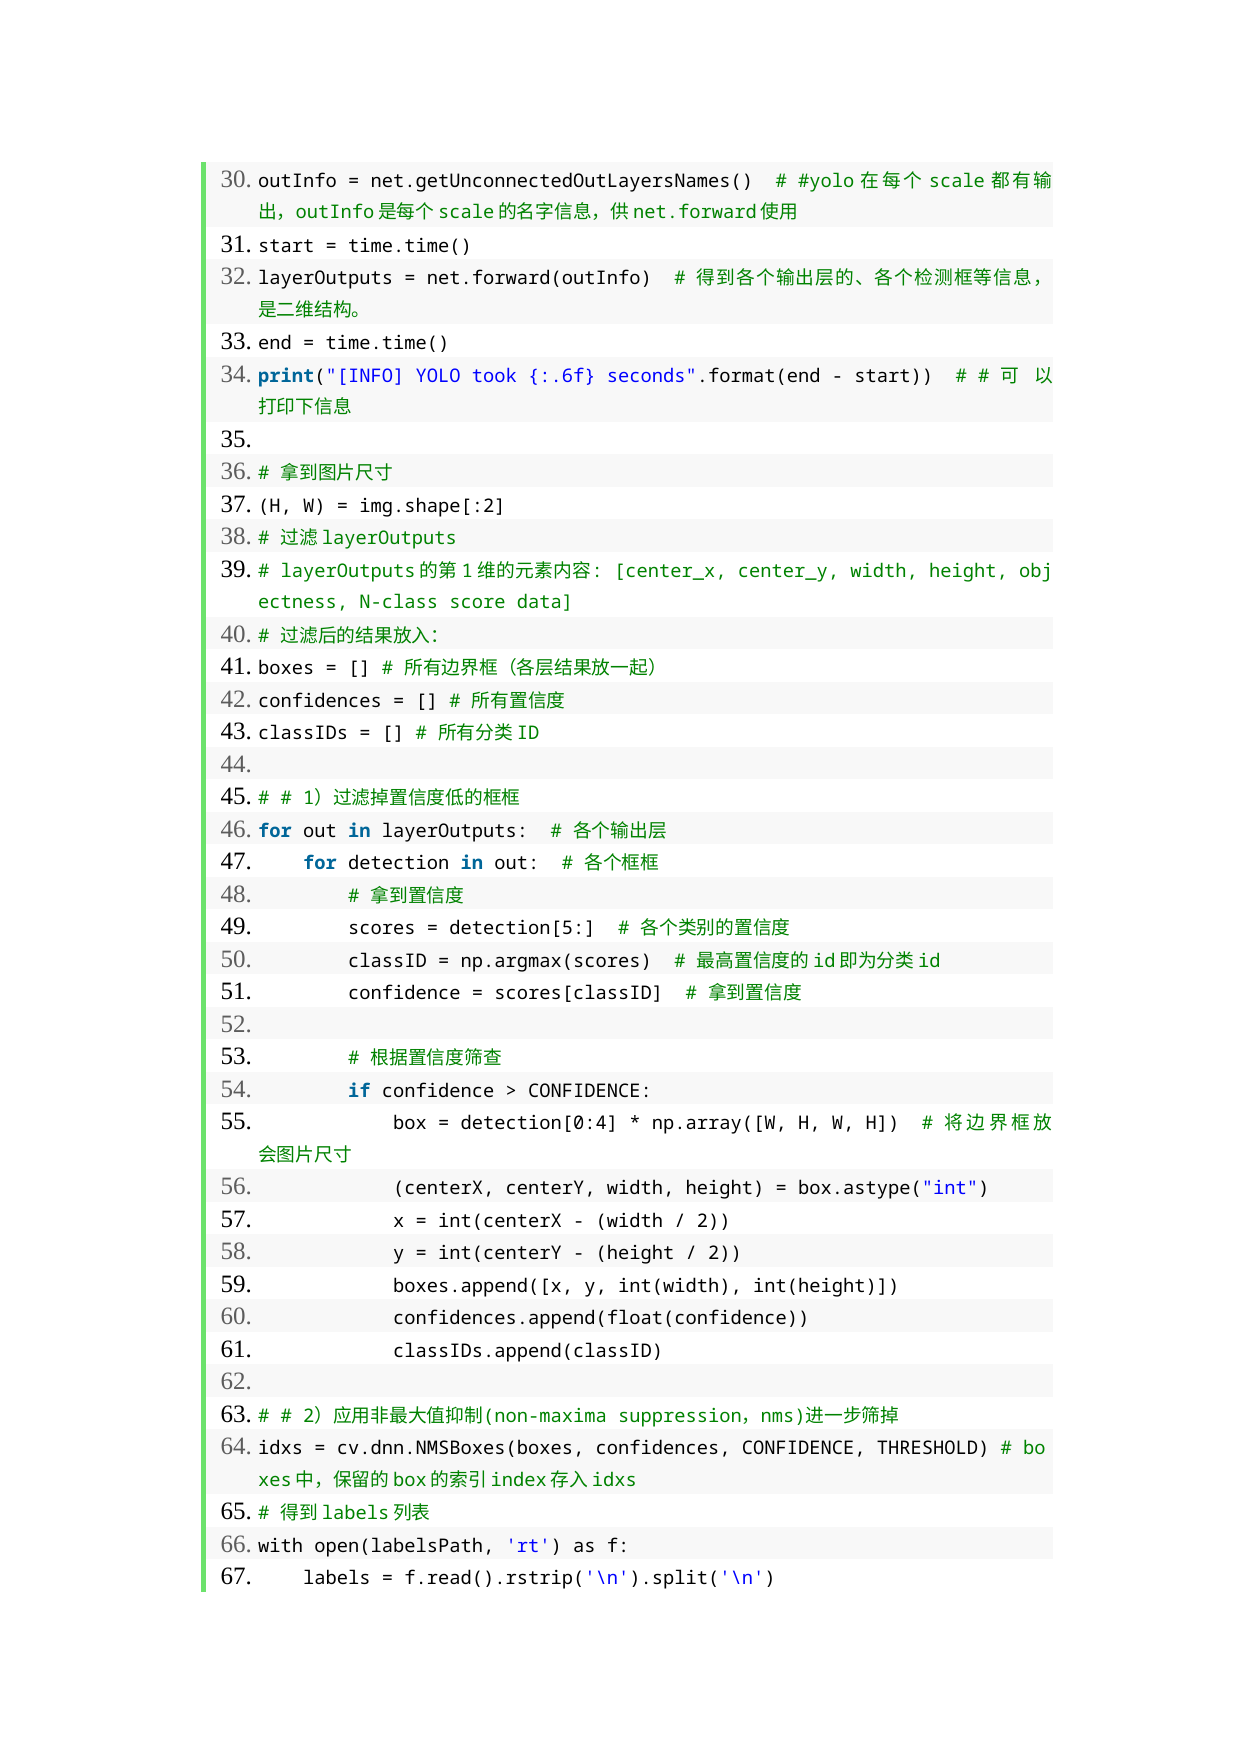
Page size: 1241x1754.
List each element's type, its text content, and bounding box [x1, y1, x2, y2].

list start = time.time() [206, 227, 1053, 259]
list boxes.append([x, y, int(width), int(height)]) [206, 1267, 1053, 1299]
list for detection in out: # 各个框框 [206, 844, 1053, 877]
list # layerOutputs的第1维的元素内容: [center_x, center_y, width, height, objectness, N-class score data] [206, 552, 1053, 617]
list labels = f.read().rstrip('\n').split('\n') [206, 1559, 1053, 1592]
list confidences = [] # 所有置信度 [206, 682, 1053, 714]
list with open(labelsPath, 'rt') as f: [206, 1527, 1053, 1559]
list scores = detection[5:] # 各个类别的置信度 [206, 909, 1053, 942]
list # # 2）应用非最大值抑制(non-maxima suppression，nms)进一步筛掉 [206, 1397, 1053, 1429]
list y = int(centerY - (height / 2)) [206, 1234, 1053, 1267]
list box = detection[0:4] * np.array([W, H, W, H]) # 将边界框放会图片尺寸 [206, 1104, 1053, 1169]
list idxs = cv.dnn.NMSBoxes(boxes, confidences, CONFIDENCE, THRESHOLD) # boxes中，保留的box的索引index存入idxs [206, 1429, 1053, 1494]
list for out in layerOutputs: # 各个输出层 [206, 812, 1053, 844]
list outInfo = net.getUnconnectedOutLayersNames() # #yolo在每个scale都有输出，outInfo是每个scale的名字信息，供net.forward使用 [206, 162, 1053, 227]
list classIDs = [] # 所有分类ID [206, 714, 1053, 747]
list if confidence > CONFIDENCE: [206, 1072, 1053, 1104]
list # 过滤后的结果放入： [206, 617, 1053, 649]
list classIDs.append(classID) [206, 1332, 1053, 1364]
list end = time.time() [206, 324, 1053, 357]
list confidence = scores[classID] # 拿到置信度 [206, 974, 1053, 1007]
list print("[INFO] YOLO took {:.6f} seconds".format(end - start)) # # 可以打印下信息 [206, 357, 1053, 422]
list confidences.append(float(confidence)) [206, 1299, 1053, 1332]
list # # 1）过滤掉置信度低的框框 [206, 779, 1053, 812]
list classID = np.argmax(scores) # 最高置信度的id即为分类id [206, 942, 1053, 974]
list x = int(centerX - (width / 2)) [206, 1202, 1053, 1234]
list # 得到labels列表 [206, 1494, 1053, 1527]
list # 拿到置信度 [206, 877, 1053, 909]
list # 根据置信度筛查 [206, 1039, 1053, 1072]
list boxes = [] # 所有边界框（各层结果放一起） [206, 649, 1053, 682]
list layerOutputs = net.forward(outInfo) # 得到各个输出层的、各个检测框等信息，是二维结构。 [206, 259, 1053, 324]
list (H, W) = img.shape[:2] [206, 487, 1053, 519]
list # 过滤layerOutputs [206, 519, 1053, 552]
list # 拿到图片尺寸 [206, 454, 1053, 487]
list (centerX, centerY, width, height) = box.astype("int") [206, 1169, 1053, 1202]
